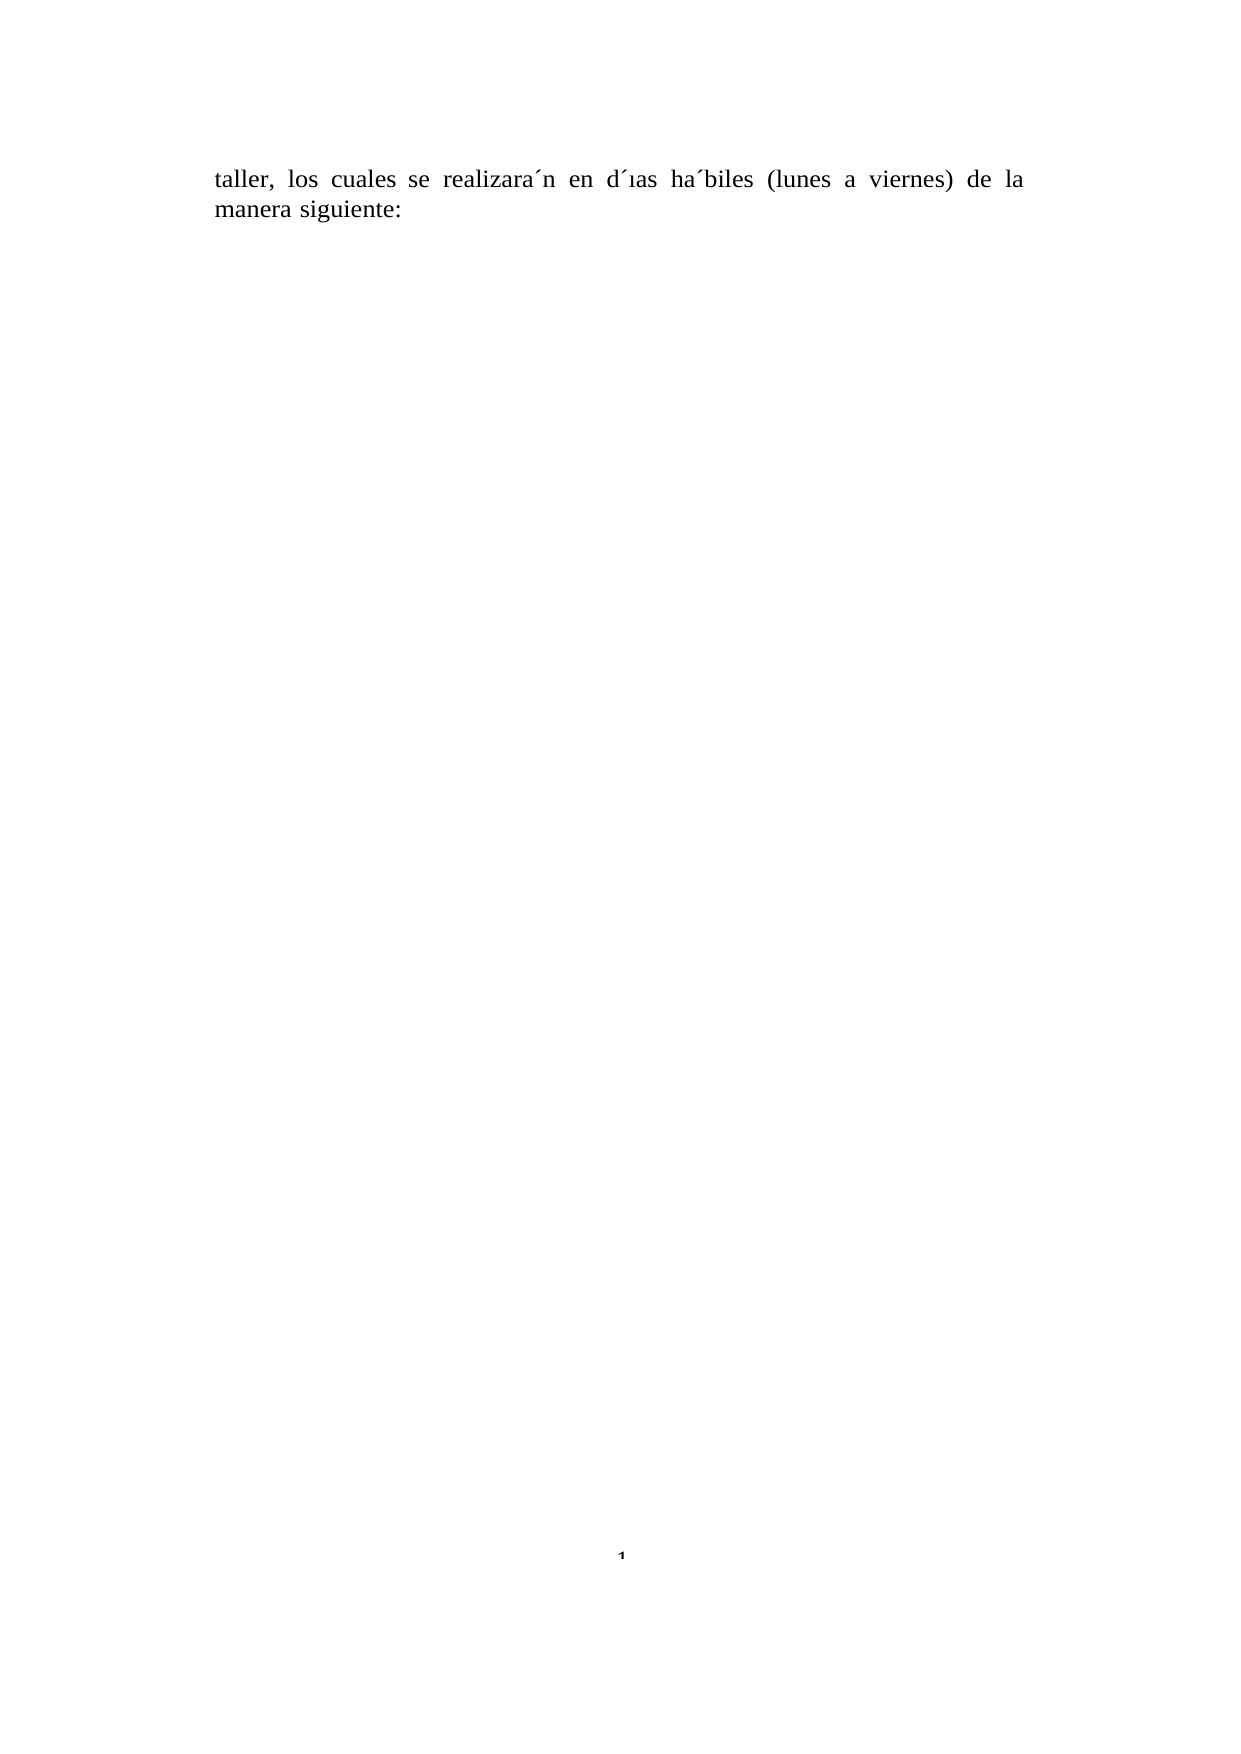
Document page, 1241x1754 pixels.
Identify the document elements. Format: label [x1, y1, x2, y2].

text [214, 164, 1024, 223]
